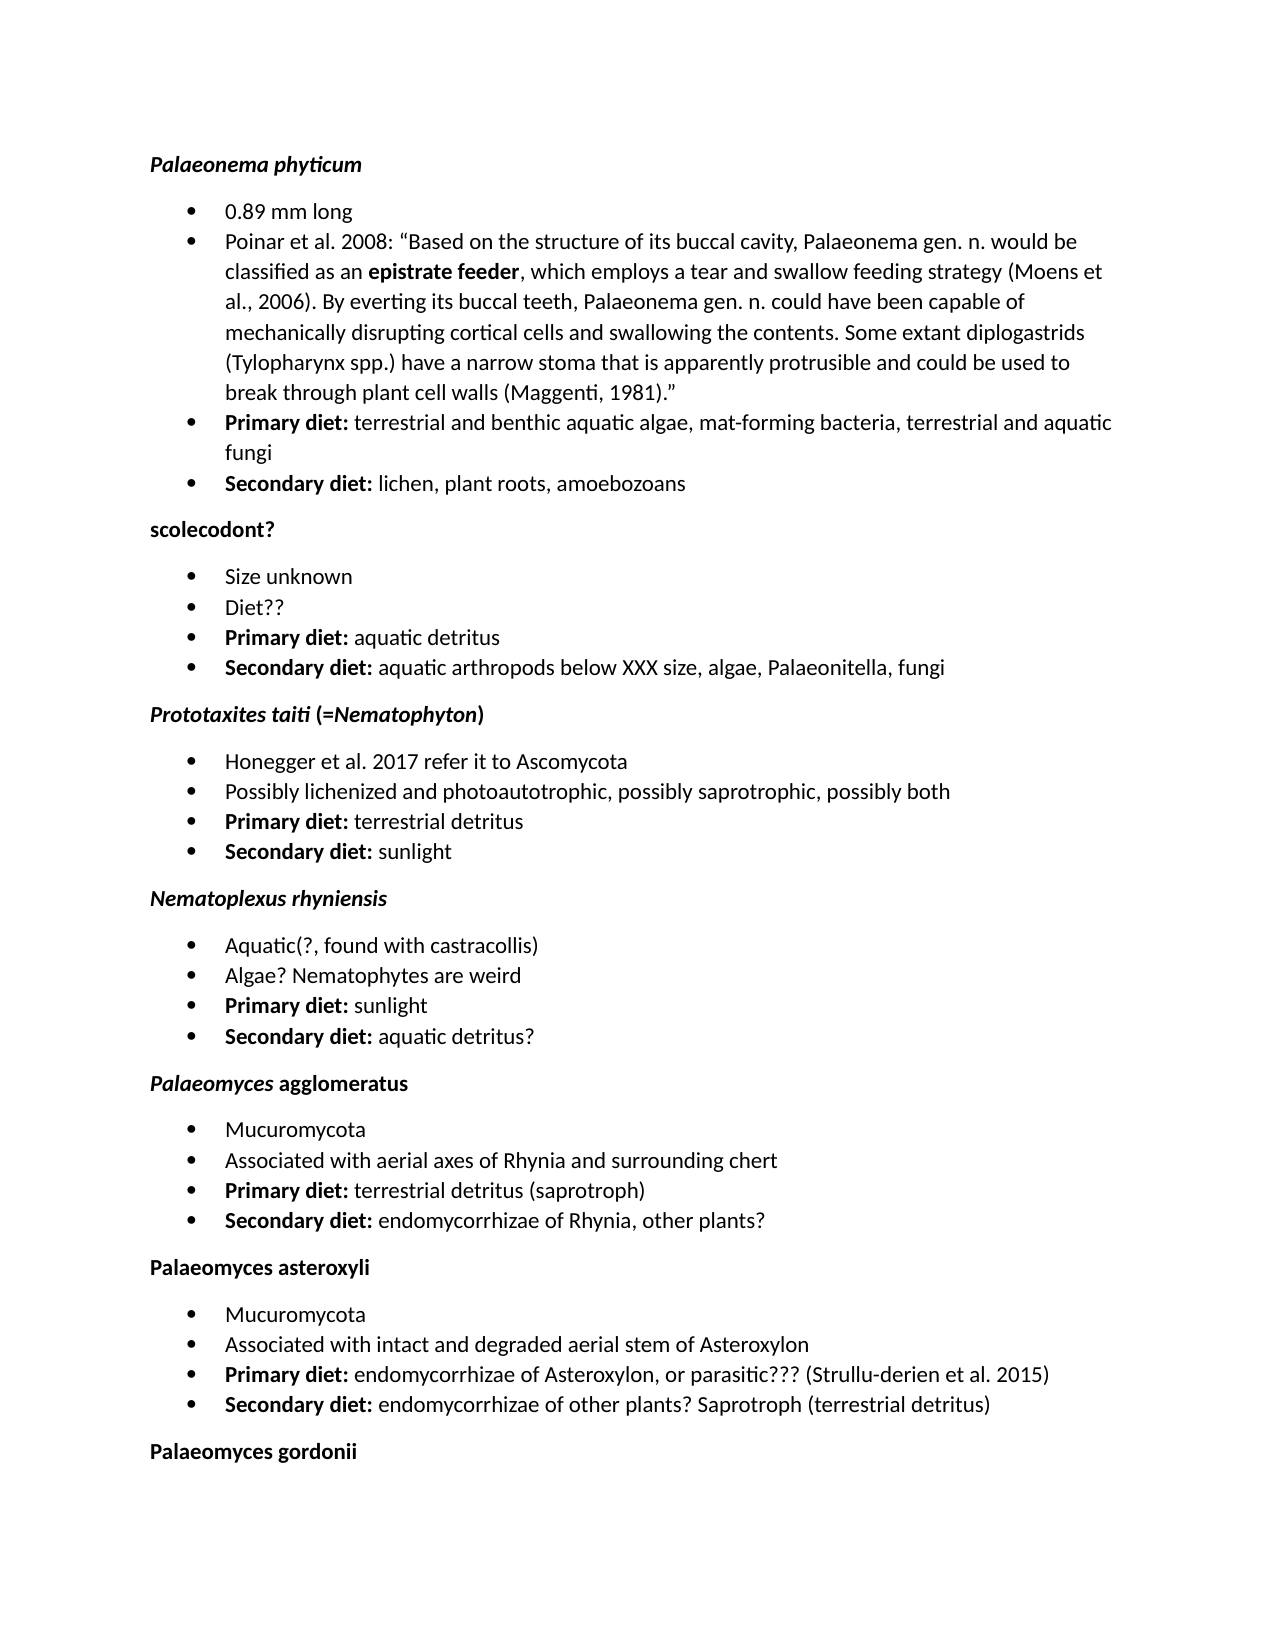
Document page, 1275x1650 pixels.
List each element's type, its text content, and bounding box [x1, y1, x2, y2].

list Honegger et al. 2017 refer it to Ascomycota [187, 747, 1125, 775]
list Secondary diet: lichen, plant roots, amoebozoans [187, 469, 1125, 497]
list Diet?? [187, 593, 1125, 621]
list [187, 1360, 1125, 1388]
text Palaeonema phyticum [150, 150, 1125, 178]
list Secondary diet: aquatic arthropods below XXX size, algae, Palaeonitella, fungi [187, 653, 1125, 681]
list Aquatic(?, found with castracollis) [187, 931, 1125, 959]
list Algae? Nematophytes are weird [187, 961, 1125, 989]
list Secondary diet: sunlight [187, 837, 1125, 866]
text Palaeomyces agglomeratus [150, 1069, 1125, 1097]
list Mucuromycota [187, 1300, 1125, 1328]
list Secondary diet: aquatic detritus? [187, 1022, 1125, 1050]
list Primary diet: terrestrial detritus [187, 807, 1125, 835]
list 0.89 mm long [187, 197, 1125, 225]
list Primary diet: sunlight [187, 992, 1125, 1020]
list Poinar et al. 2008: “Based on the structure of its buccal cavity, Palaeonema gen. n. would be classified as an epistrate feeder, which employs a tear and swallow feeding strategy (Moens et al., 2006). By everting its buccal teeth, Palaeonema gen. n. could have been capable of mechanically disrupting cortical cells and swallowing the contents. Some extant diplogastrids (Tylopharynx spp.) have a narrow stoma that is apparently protrusible and could be used to break through plant cell walls (Maggenti, 1981).” [187, 227, 1125, 406]
list Primary diet: terrestrial detritus (saprotroph) [187, 1176, 1125, 1204]
text Prototaxites taiti (=Nematophyton) [150, 700, 1125, 728]
list Secondary diet: endomycorrhizae of other plants? Saprotroph (terrestrial detritus) [187, 1391, 1125, 1419]
list Primary diet: terrestrial and benthic aquatic algae, mat-forming bacteria, terrestrial and aquatic fungi [187, 408, 1125, 467]
list Associated with intact and degraded aerial stem of Asteroxylon [187, 1330, 1125, 1358]
text scolecodont? [150, 516, 1125, 544]
list Size unknown [187, 562, 1125, 591]
list Mucuromycota [187, 1116, 1125, 1144]
text Palaeomyces asteroxyli [150, 1253, 1125, 1281]
list Possibly lichenized and photoautotrophic, possibly saprotrophic, possibly both [187, 777, 1125, 805]
list Secondary diet: endomycorrhizae of Rhynia, other plants? [187, 1206, 1125, 1234]
text Palaeomyces gordonii [150, 1437, 1125, 1466]
text Nematoplexus rhyniensis [150, 884, 1125, 912]
list Associated with aerial axes of Rhynia and surrounding chert [187, 1146, 1125, 1174]
list Primary diet: aquatic detritus [187, 623, 1125, 651]
